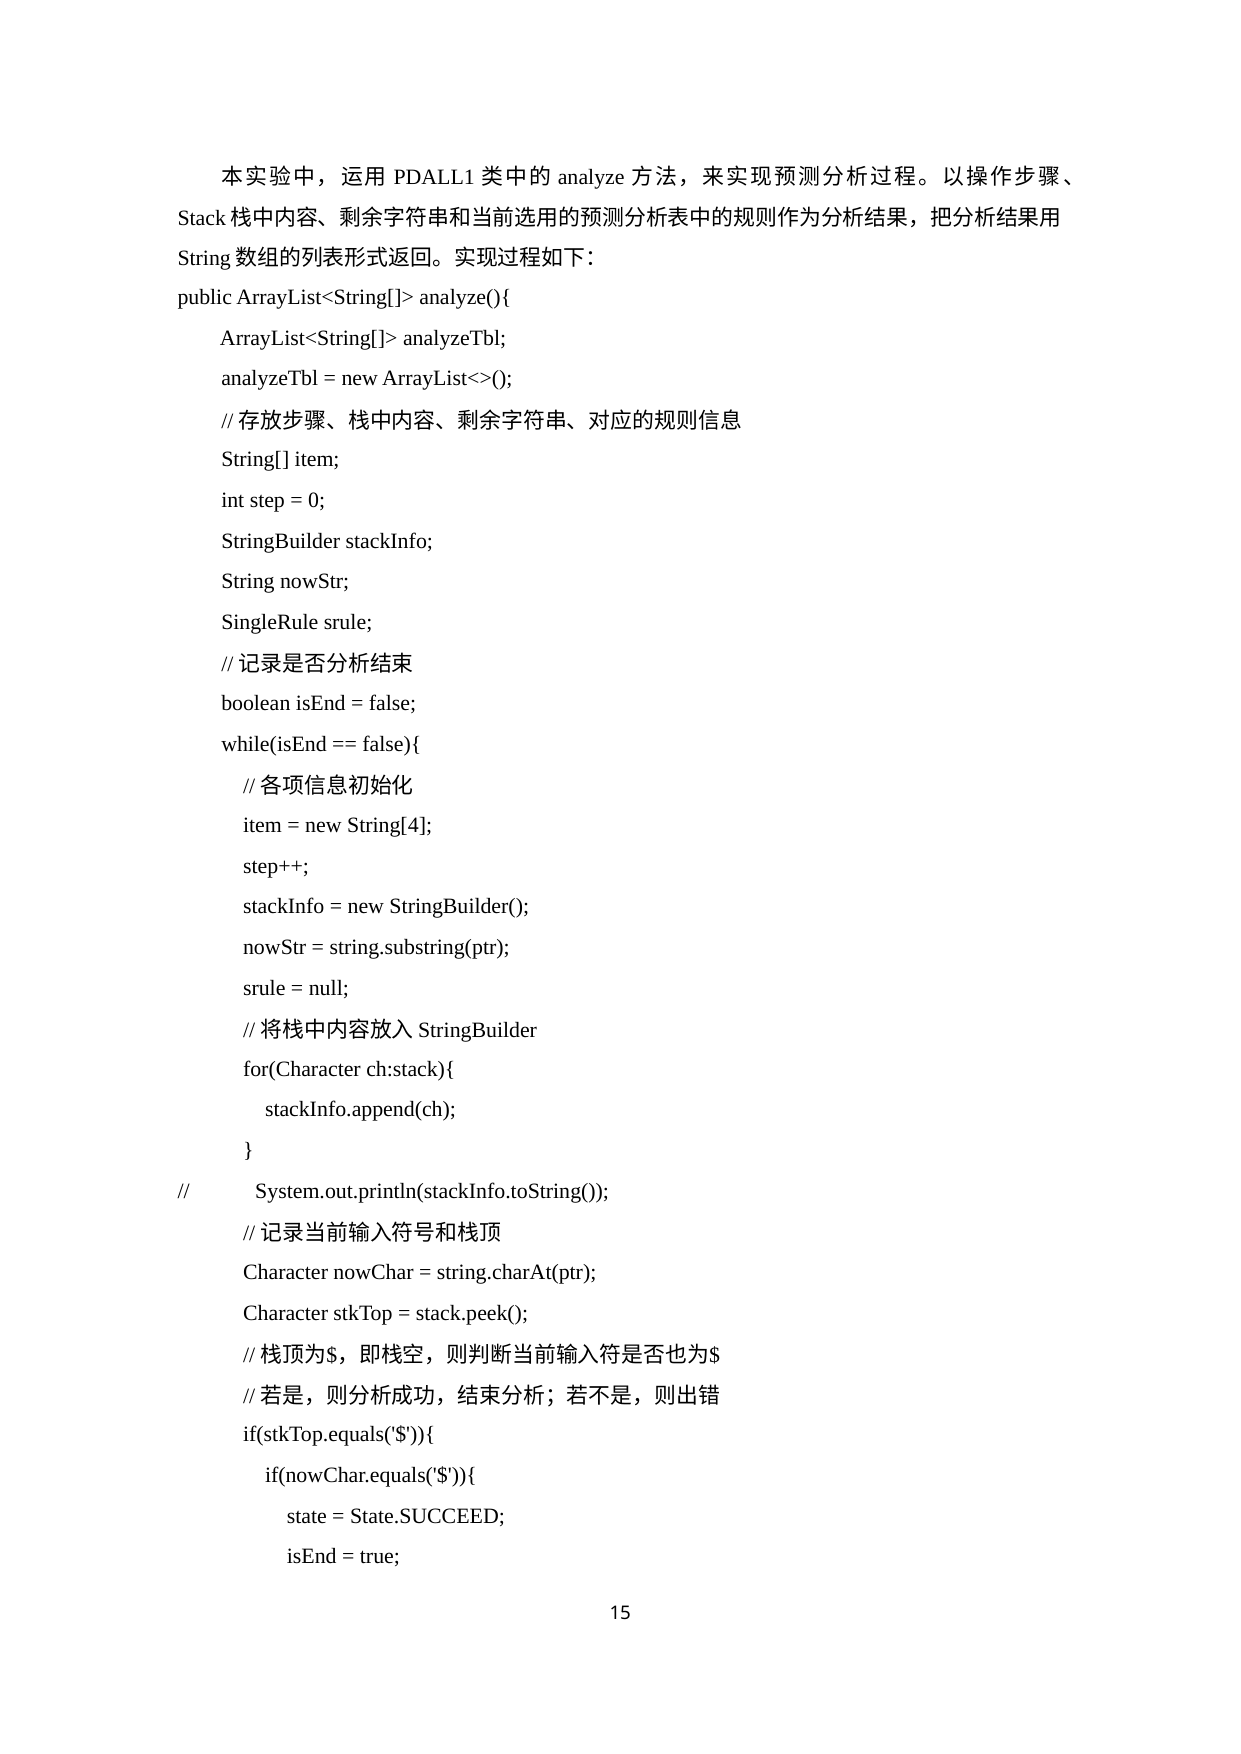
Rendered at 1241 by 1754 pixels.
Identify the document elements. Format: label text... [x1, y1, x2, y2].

text 本实验中，运用PDALL1类中的analyze方法，来实现预测分析过程。以操作步骤、Stack栈中内容、剩余字符串和当前选用的预测分析表中的规则作为分析结果，把分析结果用String数组的列表形式返回。实现过程如下： [177, 159, 1063, 272]
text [177, 280, 1063, 1572]
